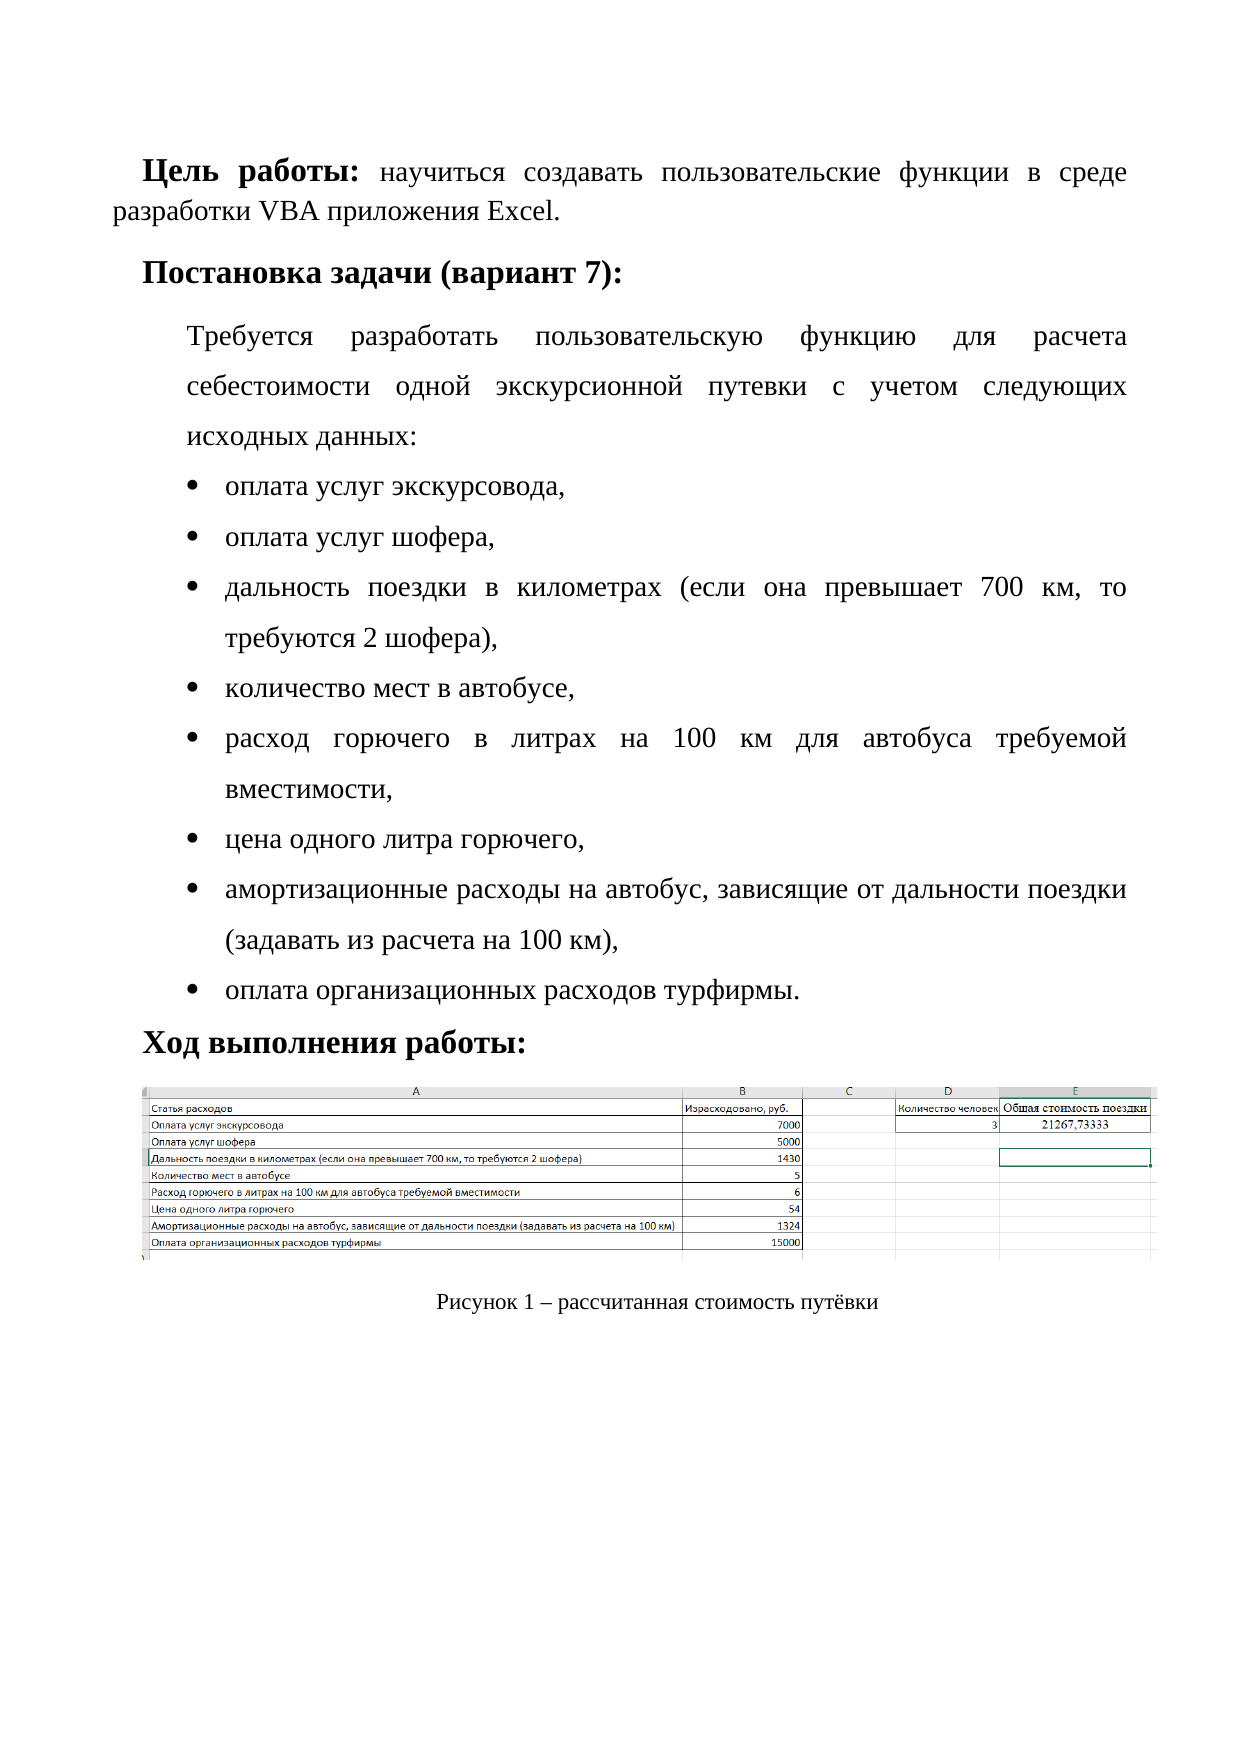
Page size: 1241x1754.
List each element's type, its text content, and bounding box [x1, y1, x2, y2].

list оплата услуг экскурсовода, [187, 468, 1128, 502]
list амортизационные расходы на автобус, зависящие от дальности поездки (задавать из расчета на 100 км), [187, 872, 1128, 956]
list цена одного литра горючего, [187, 821, 1128, 855]
text Цель работы: научиться создавать пользовательские функции в среде разработки VBA приложения Excel. [112, 150, 1128, 227]
list количество мест в автобусе, [187, 670, 1128, 704]
text Постановка задачи (вариант 7): [112, 253, 1128, 291]
list дальность поездки в километрах (если она превышает 700 км, то требуются 2 шофера), [187, 569, 1128, 653]
text Рисунок 1 – рассчитанная стоимость путёвки [112, 1288, 1128, 1315]
text Ход выполнения работы: [112, 1023, 1128, 1061]
list оплата организационных расходов турфирмы. [187, 972, 1128, 1006]
list Требуется разработать пользовательскую функцию для расчета себестоимости одной экскурсионной путевки с учетом следующих исходных данных: [186, 318, 1128, 452]
list оплата услуг шофера, [187, 519, 1128, 553]
list расход горючего в литрах на 100 км для автобуса требуемой вместимости, [187, 721, 1128, 804]
picture [142, 1087, 1158, 1260]
